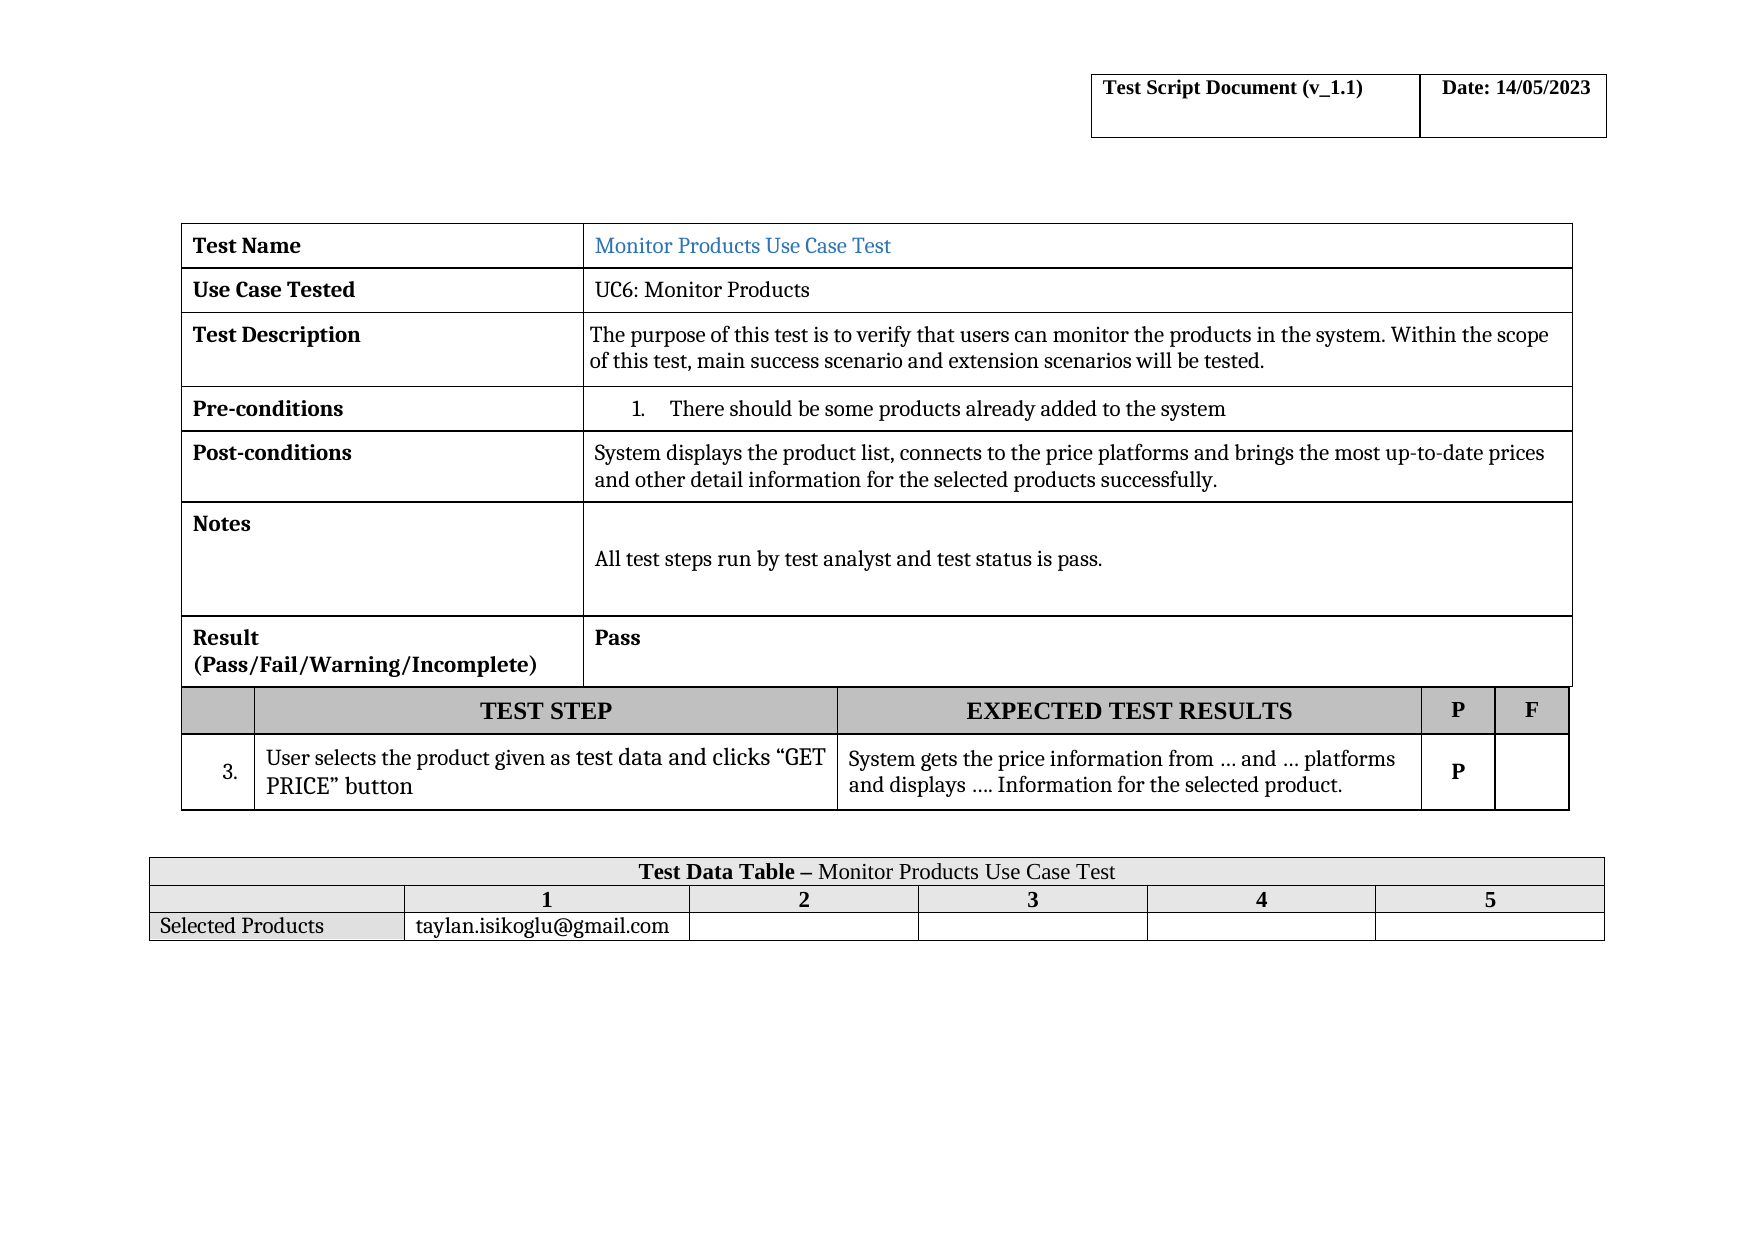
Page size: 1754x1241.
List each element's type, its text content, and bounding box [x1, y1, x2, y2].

table_cell Pass [584, 617, 1572, 686]
table_cell [182, 735, 254, 809]
table_cell TEST STEP [255, 688, 837, 733]
table_cell Test Description [182, 313, 583, 386]
table_cell [690, 913, 918, 939]
table_cell All test steps run by test analyst and test status is pass. [584, 503, 1572, 615]
table_cell Pre-conditions [182, 387, 583, 430]
table_cell [1496, 735, 1568, 809]
table_cell [150, 886, 404, 912]
table_cell [1148, 913, 1375, 939]
table_cell 3 [919, 886, 1147, 912]
table_cell Result (Pass/Fail/Warning/Incomplete) [182, 617, 583, 686]
table_header Test Data Table – Monitor Products Use Case Test [150, 858, 1604, 885]
table_cell Use Case Tested [182, 269, 583, 312]
table_cell 4 [1148, 886, 1375, 912]
table_cell Post-conditions [182, 432, 583, 501]
table_cell Selected Products [150, 913, 404, 939]
table_cell The purpose of this test is to verify that users can monitor the products in the system. Within the scope of this test, main success scenario and extension scenarios will be tested. [584, 313, 1572, 386]
table_cell [182, 688, 254, 733]
table_cell P [1422, 688, 1494, 733]
table_cell Notes [182, 503, 583, 615]
table_cell System gets the price information from … and … platforms and displays …. Information for the selected product. [838, 735, 1421, 809]
table_cell There should be some products already added to the system [584, 387, 1572, 430]
table_header Monitor Products Use Case Test [584, 224, 1572, 267]
table_cell 2 [690, 886, 918, 912]
table_cell taylan.isikoglu@gmail.com [405, 913, 689, 939]
table_header Test Name [182, 224, 583, 267]
table_cell 5 [1376, 886, 1604, 912]
table_cell User selects the product given as test data and clicks “GET PRICE” button [255, 735, 837, 809]
table_cell [1376, 913, 1604, 939]
table_cell [919, 913, 1147, 939]
table_cell F [1496, 688, 1568, 733]
table_cell 1 [405, 886, 689, 912]
table_cell UC6: Monitor Products [584, 269, 1572, 312]
table_cell System displays the product list, connects to the price platforms and brings the most up-to-date prices and other detail information for the selected products successfully. [584, 432, 1572, 501]
table_cell P [1422, 735, 1494, 809]
table_cell EXPECTED TEST RESULTS [838, 688, 1421, 733]
